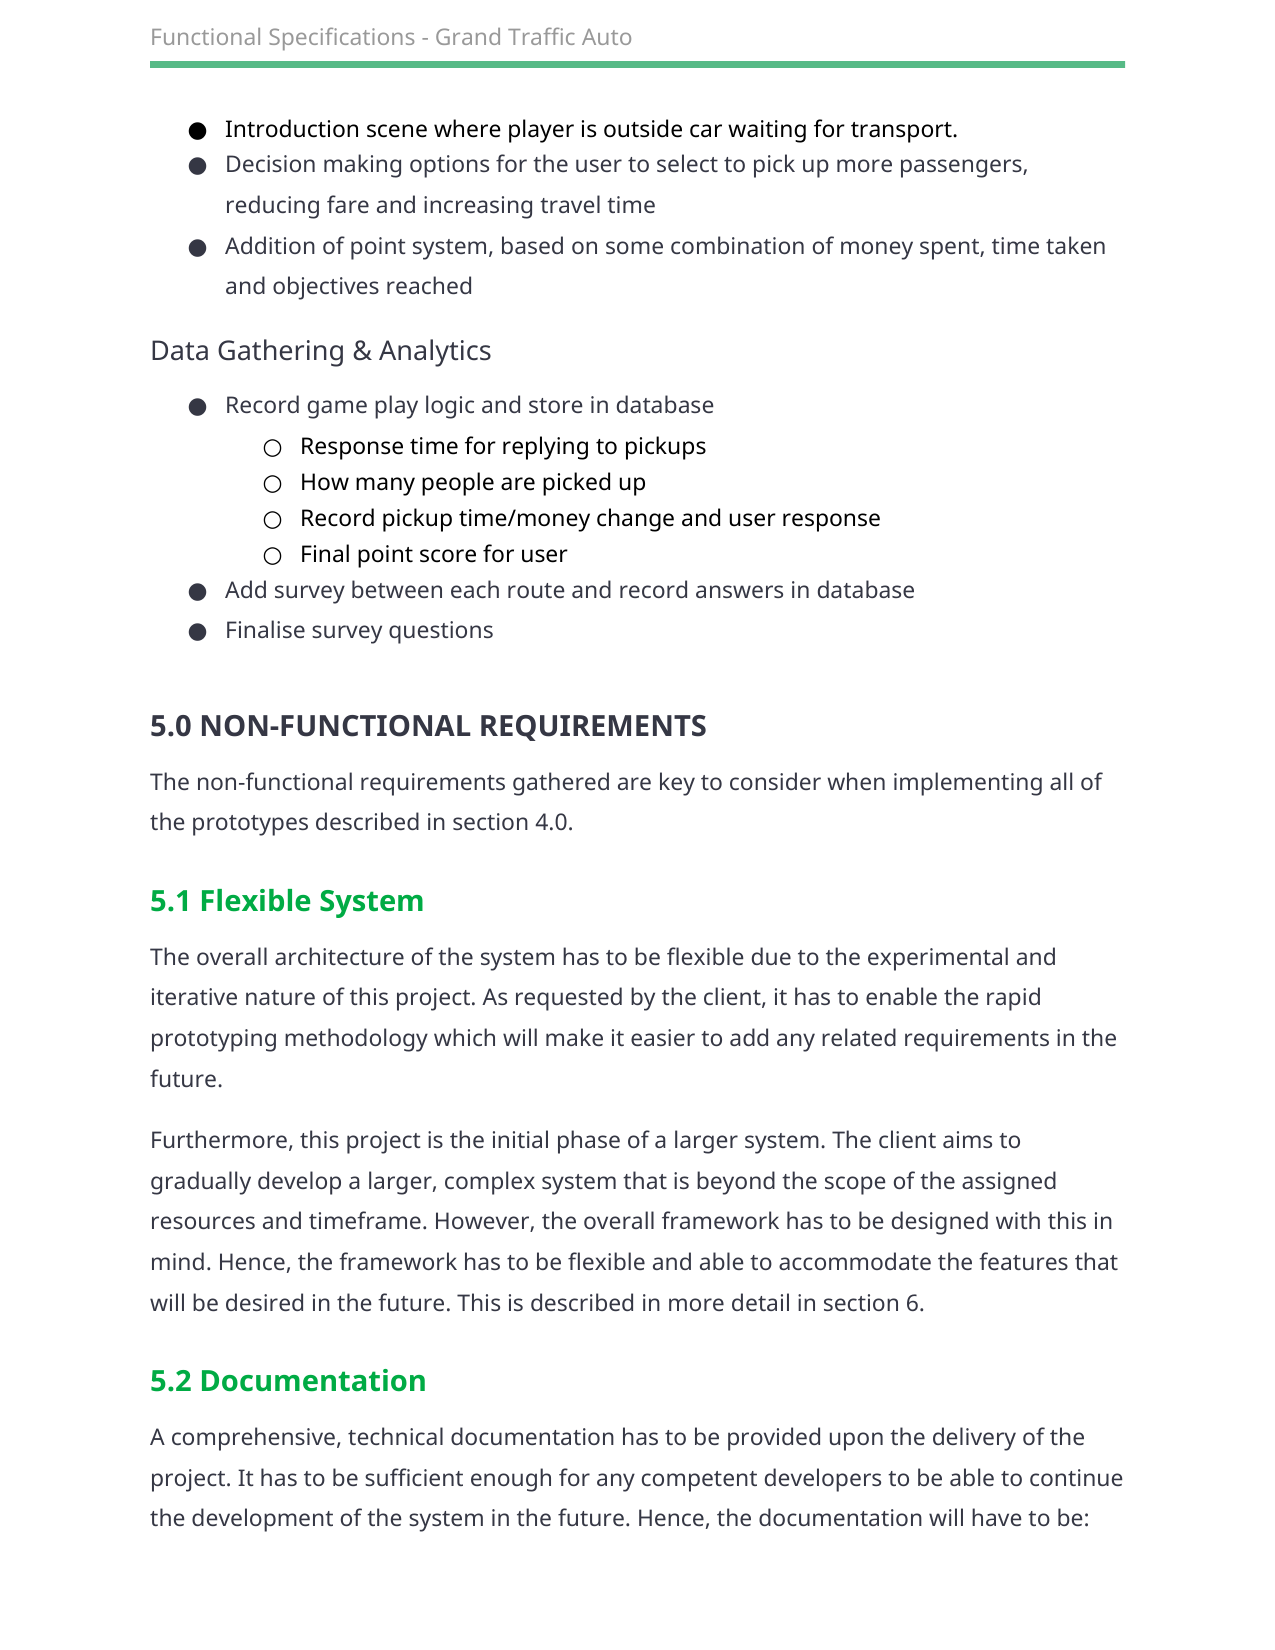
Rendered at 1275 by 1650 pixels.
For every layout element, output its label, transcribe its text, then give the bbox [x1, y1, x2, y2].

text A comprehensive, technical documentation has to be provided upon the delivery of the project. It has to be sufficient enough for any competent developers to be able to continue the development of the system in the future. Hence, the documentation will have to be: [150, 1421, 1125, 1533]
subtitle Data Gathering & Analytics [150, 332, 1125, 369]
list Add survey between each route and record answers in database [187, 574, 1125, 605]
list Record game play logic and store in database [187, 389, 1125, 421]
list How many people are picked up [262, 466, 1125, 497]
list Finalise survey questions [187, 614, 1125, 646]
list Response time for replying to pickups [262, 430, 1125, 461]
subtitle 5.0 NON-FUNCTIONAL REQUIREMENTS [150, 705, 1125, 745]
text Furthermore, this project is the initial phase of a larger system. The client aims to gradually develop a larger, complex system that is beyond the scope of the assigned resources and timeframe. However, the overall framework has to be designed with this in mind. Hence, the framework has to be flexible and able to accommodate the features that will be desired in the future. This is described in more detail in section 6. [150, 1124, 1125, 1318]
list Addition of point system, based on some combination of money spent, time taken and objectives reached [187, 230, 1125, 302]
list Record pickup time/money change and user response [262, 502, 1125, 533]
subtitle 5.2 Documentation [150, 1361, 1125, 1400]
text The overall architecture of the system has to be flexible due to the experimental and iterative nature of this project. As requested by the client, it has to enable the rapid prototyping methodology which will make it easier to add any related requirements in the future. [150, 941, 1125, 1094]
picture [150, 61, 1125, 68]
list Introduction scene where player is outside car waiting for transport. [187, 112, 1125, 144]
list Decision making options for the user to select to pick up more passengers, reducing fare and increasing travel time [187, 148, 1125, 220]
text The non-functional requirements gathered are key to consider when implementing all of the prototypes described in section 4.0. [150, 766, 1125, 837]
subtitle 5.1 Flexible System [150, 880, 1125, 920]
list Final point score for user [262, 538, 1125, 569]
